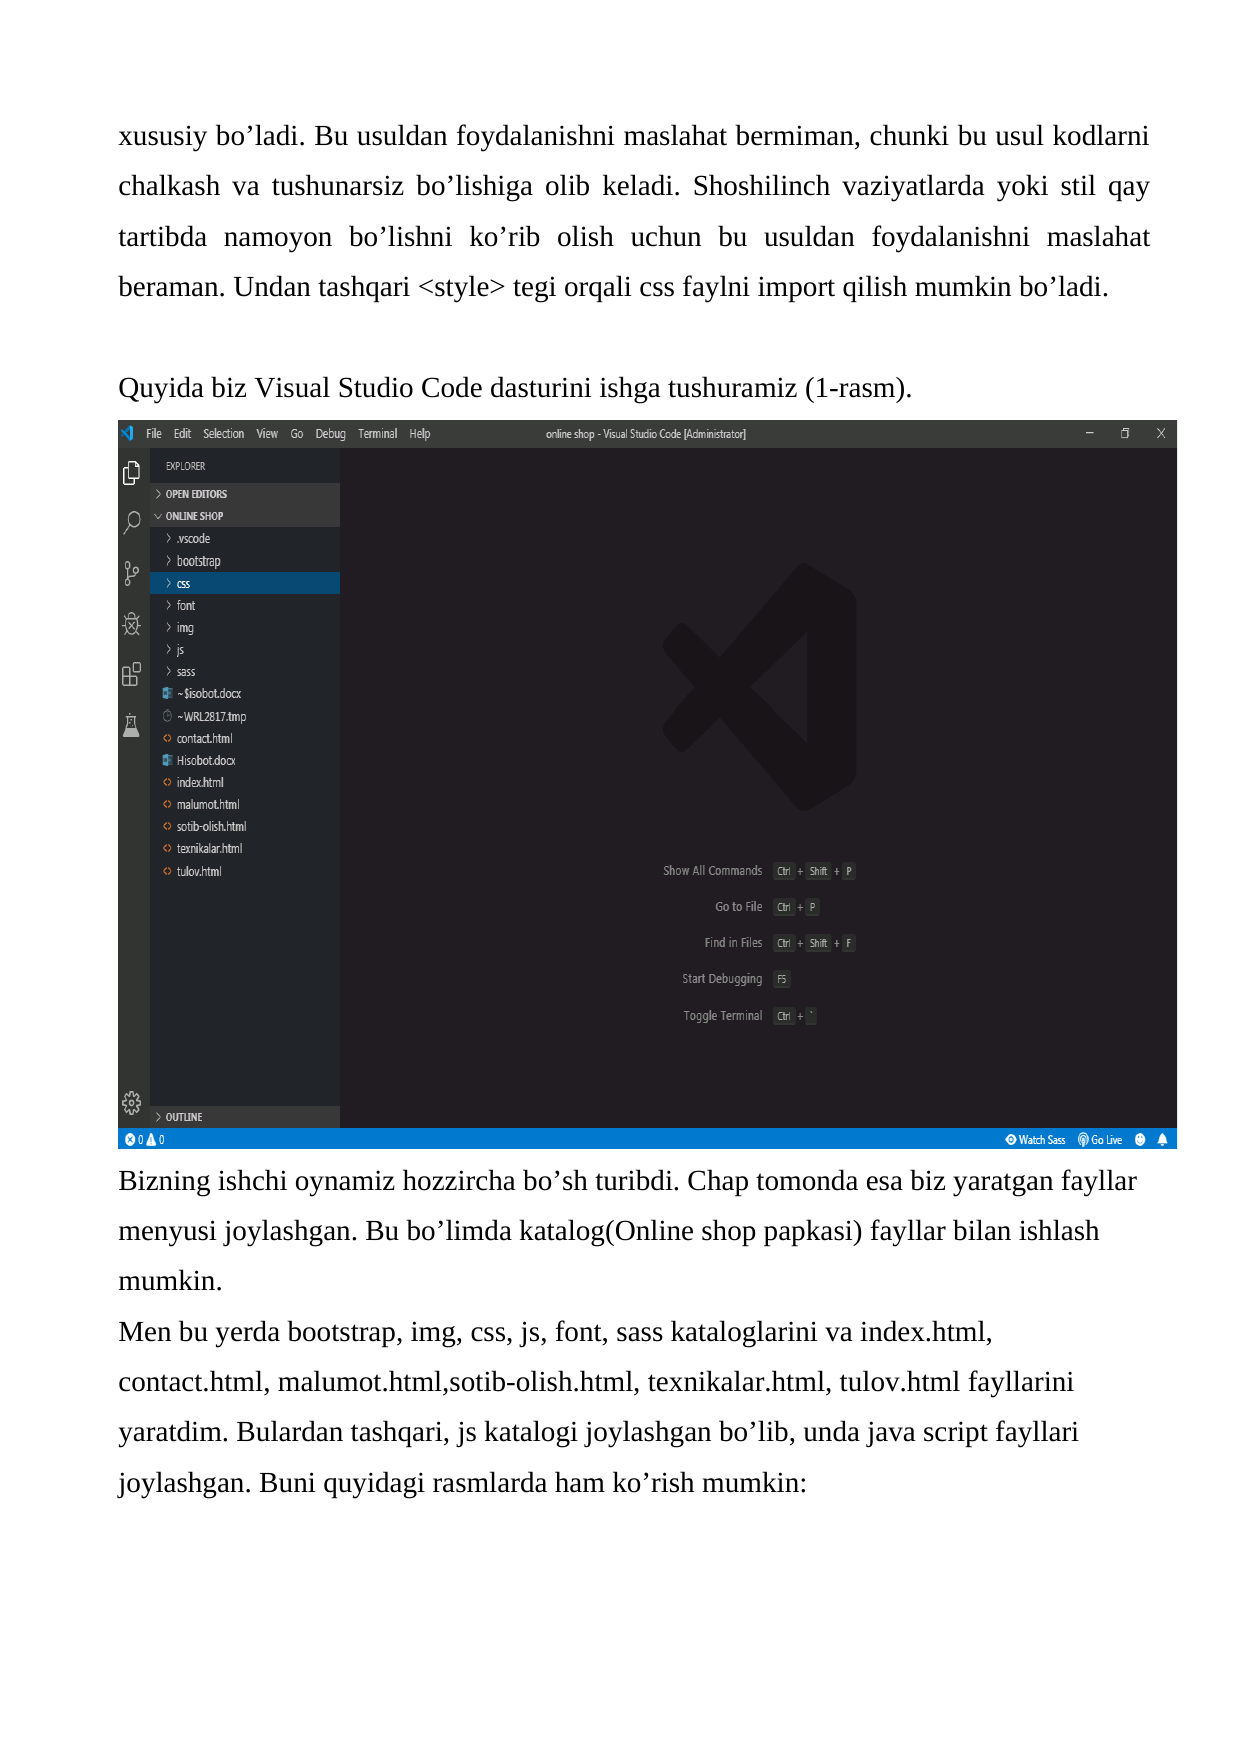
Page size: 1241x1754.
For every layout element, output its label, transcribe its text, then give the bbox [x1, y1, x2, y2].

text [118, 118, 1152, 303]
text Quyida biz Visual Studio Code dasturini ishga tushuramiz (1-rasm). [118, 370, 1152, 403]
text Men bu yerda bootstrap, img, css, js, font, sass kataloglarini va index.html, contact.html, malumot.html,sotib-olish.html, texnikalar.html, tulov.html fayllarini yaratdim. Bulardan tashqari, js katalogi joylashgan bo’lib, unda java script fayllari joylashgan. Buni quyidagi rasmlarda ham ko’rish mumkin: [118, 1314, 1152, 1498]
picture [118, 420, 1178, 1149]
text Bizning ishchi oynamiz hozzircha bo’sh turibdi. Chap tomonda esa biz yaratgan fayllar menyusi joylashgan. Bu bo’limda katalog(Online shop papkasi) fayllar bilan ishlash mumkin. [118, 1163, 1152, 1297]
